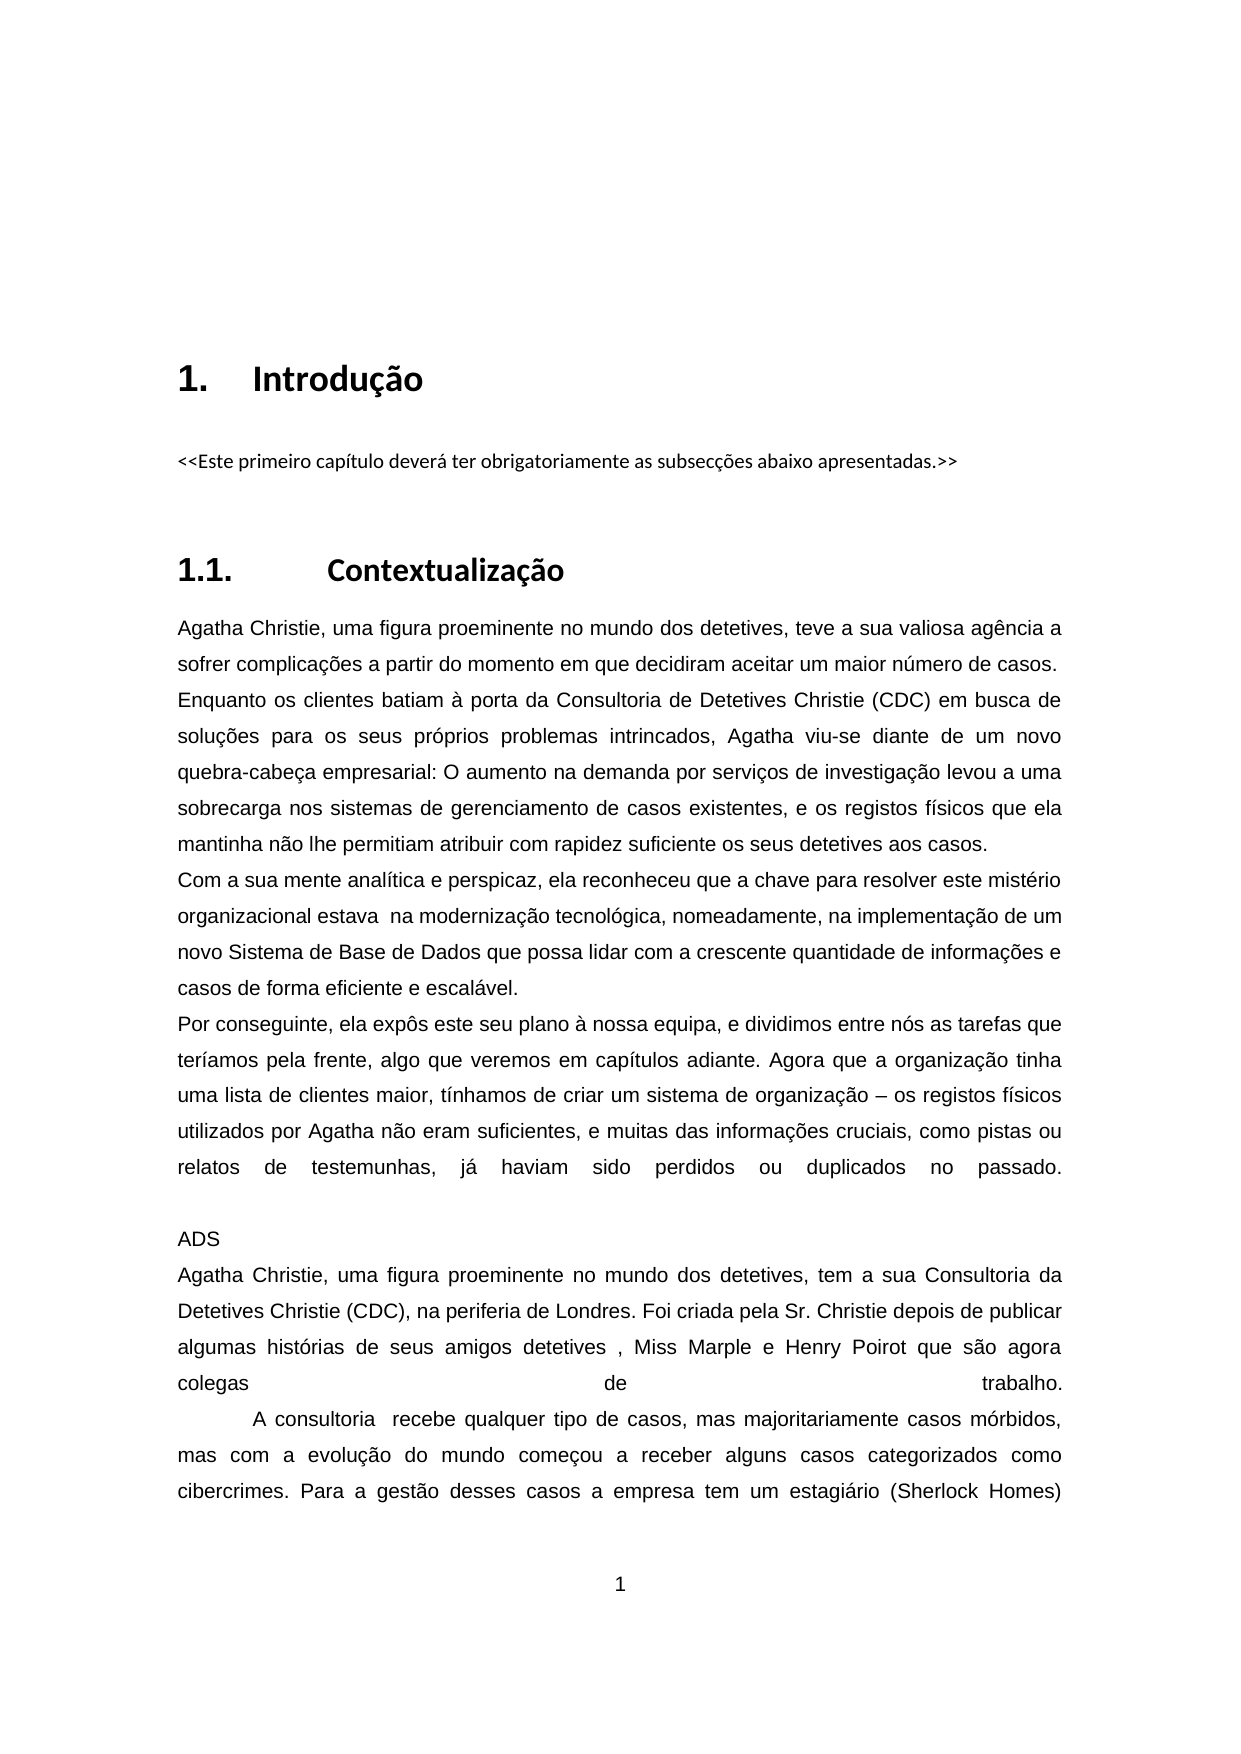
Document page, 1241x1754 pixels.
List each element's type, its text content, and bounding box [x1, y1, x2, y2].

text <<Este primeiro capítulo deverá ter obrigatoriamente as subsecções abaixo apresentadas.>> [177, 448, 1063, 474]
list Introdução [177, 354, 1063, 400]
list Contextualização [177, 549, 1063, 589]
text Agatha Christie, uma figura proeminente no mundo dos detetives, teve a sua valiosa agência a sofrer complicações a partir do momento em que decidiram aceitar um maior número de casos. [177, 616, 1063, 676]
text Por conseguinte, ela expôs este seu plano à nossa equipa, e dividimos entre nós as tarefas que teríamos pela frente, algo que veremos em capítulos adiante. Agora que a organização tinha uma lista de clientes maior, tínhamos de criar um sistema de organização – os registos físicos utilizados por Agatha não eram suficientes, e muitas das informações cruciais, como pistas ou relatos de testemunhas, já haviam sido perdidos ou duplicados no passado. ADS [177, 1011, 1063, 1251]
text Com a sua mente analítica e perspicaz, ela reconheceu que a chave para resolver este mistério organizacional estava na modernização tecnológica, nomeadamente, na implementação de um novo Sistema de Base de Dados que possa lidar com a crescente quantidade de informações e casos de forma eficiente e escalável. [177, 868, 1063, 999]
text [177, 1263, 1063, 1503]
text Enquanto os clientes batiam à porta da Consultoria de Detetives Christie (CDC) em busca de soluções para os seus próprios problemas intrincados, Agatha viu-se diante de um novo quebra-cabeça empresarial: O aumento na demanda por serviços de investigação levou a uma sobrecarga nos sistemas de gerenciamento de casos existentes, e os registos físicos que ela mantinha não lhe permitiam atribuir com rapidez suficiente os seus detetives aos casos. [177, 688, 1063, 856]
